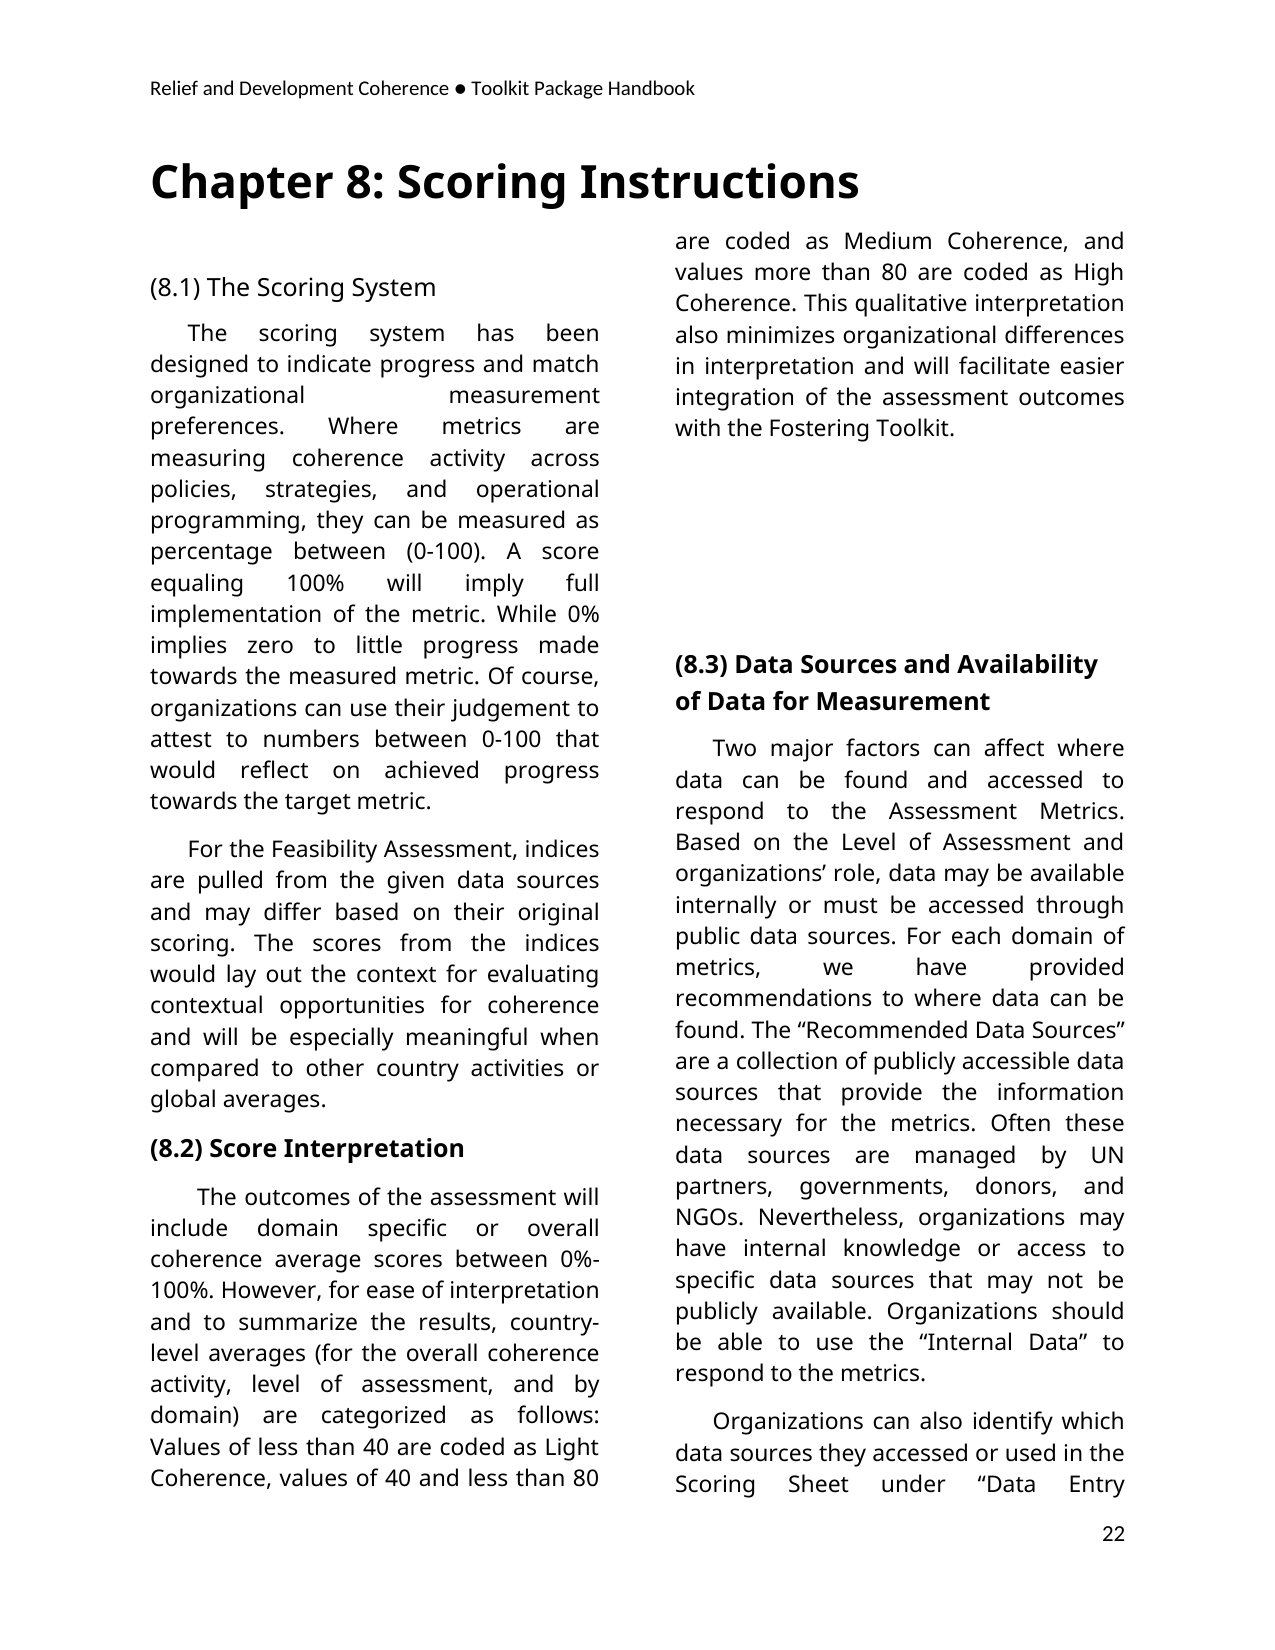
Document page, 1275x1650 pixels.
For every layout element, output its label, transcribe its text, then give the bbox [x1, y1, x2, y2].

text For the Feasibility Assessment, indices are pulled from the given data sources and may differ based on their original scoring. The scores from the indices would lay out the context for evaluating contextual opportunities for coherence and will be especially meaningful when compared to other country activities or global averages. [150, 833, 600, 1114]
text The scoring system has been designed to indicate progress and match organizational measurement preferences. Where metrics are measuring coherence activity across policies, strategies, and operational programming, they can be measured as percentage between (0-100). A score equaling 100% will imply full implementation of the metric. While 0% implies zero to little progress made towards the measured metric. Of course, organizations can use their judgement to attest to numbers between 0-100 that would reflect on achieved progress towards the target metric. [150, 317, 600, 817]
subtitle Chapter 8: Scoring Instructions [150, 150, 1125, 212]
subtitle (8.1) The Scoring System [150, 270, 600, 304]
subtitle (8.3) Data Sources and Availability of Data for Measurement [675, 646, 1125, 717]
text Two major factors can affect where data can be found and accessed to respond to the Assessment Metrics. Based on the Level of Assessment and organizations’ role, data may be available internally or must be accessed through public data sources. For each domain of metrics, we have provided recommendations to where data can be found. The “Recommended Data Sources” are a collection of publicly accessible data sources that provide the information necessary for the metrics. Often these data sources are managed by UN partners, governments, donors, and NGOs. Nevertheless, organizations may have internal knowledge or access to specific data sources that may not be publicly available. Organizations should be able to use the “Internal Data” to respond to the metrics. [675, 732, 1125, 1389]
subtitle (8.2) Score Interpretation [150, 1131, 600, 1165]
text The outcomes of the assessment will include domain specific or overall coherence average scores between 0%-100%. However, for ease of interpretation and to summarize the results, country-level averages (for the overall coherence activity, level of assessment, and by domain) are categorized as follows: Values of less than 40 are coded as Light Coherence, values of 40 and less than 80 are coded as Medium Coherence, and values more than 80 are coded as High Coherence. This qualitative interpretation also minimizes organizational differences in interpretation and will facilitate easier integration of the assessment outcomes with the Fostering Toolkit. [675, 225, 1125, 444]
text The outcomes of the assessment will include domain specific or overall coherence average scores between 0%-100%. However, for ease of interpretation and to summarize the results, country-level averages (for the overall coherence activity, level of assessment, and by domain) are categorized as follows: Values of less than 40 are coded as Light Coherence, values of 40 and less than 80 are coded as Medium Coherence, and values more than 80 are coded as High Coherence. This qualitative interpretation also minimizes organizational differences in interpretation and will facilitate easier integration of the assessment outcomes with the Fostering Toolkit. [150, 1180, 600, 1493]
